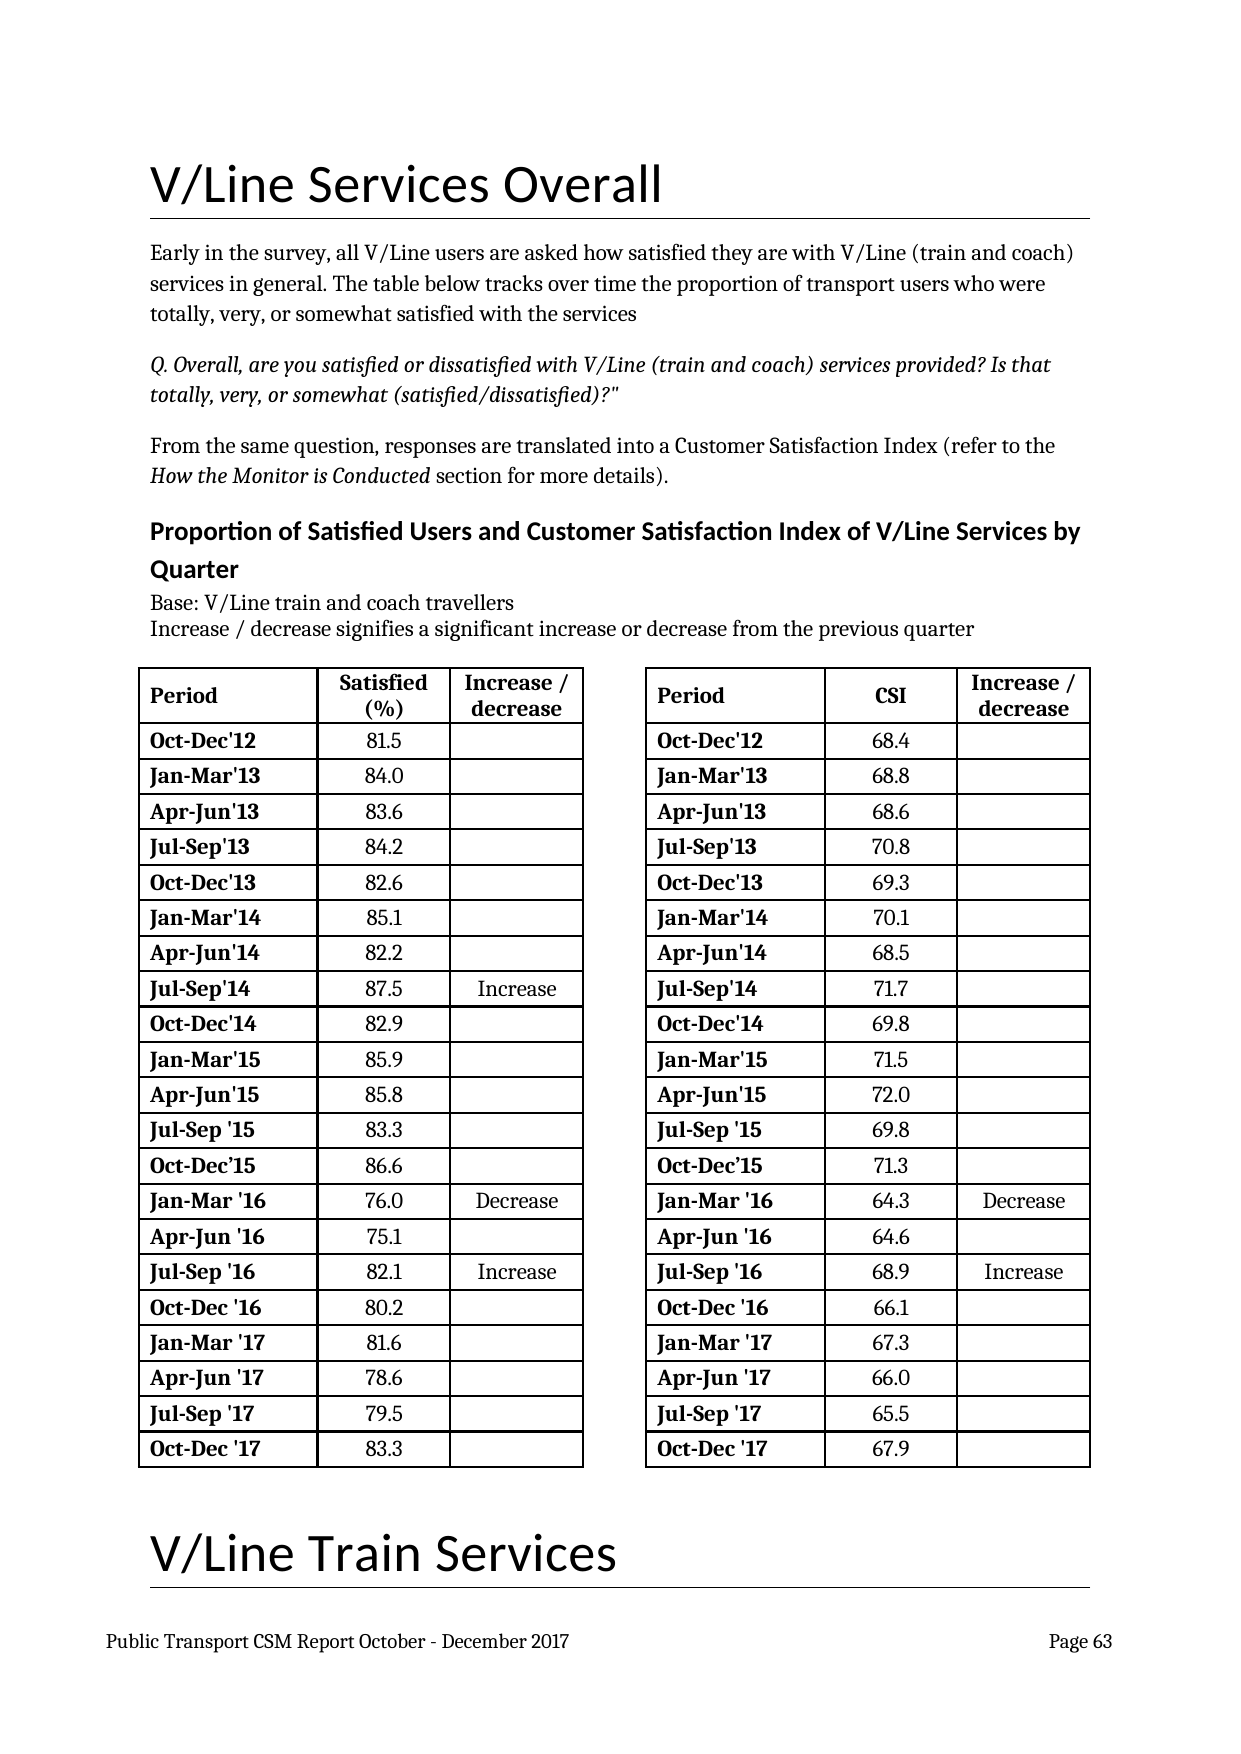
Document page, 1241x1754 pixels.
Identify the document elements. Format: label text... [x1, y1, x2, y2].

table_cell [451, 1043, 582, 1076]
text Q. Overall, are you satisfied or dissatisfied with V/Line (train and coach) services provided? Is that totally, very, or somewhat (satisfied/dissatisfied)?" [150, 352, 1090, 408]
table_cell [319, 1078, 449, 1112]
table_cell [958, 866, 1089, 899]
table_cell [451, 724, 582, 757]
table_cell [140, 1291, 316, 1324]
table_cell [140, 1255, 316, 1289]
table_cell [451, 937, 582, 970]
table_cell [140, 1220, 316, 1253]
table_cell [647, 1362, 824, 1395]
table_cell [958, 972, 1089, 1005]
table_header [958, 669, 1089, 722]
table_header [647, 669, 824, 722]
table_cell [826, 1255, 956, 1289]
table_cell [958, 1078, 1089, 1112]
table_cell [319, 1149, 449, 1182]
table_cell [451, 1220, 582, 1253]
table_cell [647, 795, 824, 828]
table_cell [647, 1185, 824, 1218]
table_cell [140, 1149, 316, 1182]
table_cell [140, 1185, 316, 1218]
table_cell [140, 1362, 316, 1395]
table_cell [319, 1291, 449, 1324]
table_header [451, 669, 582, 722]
title V/Line Train Services [150, 1519, 1090, 1587]
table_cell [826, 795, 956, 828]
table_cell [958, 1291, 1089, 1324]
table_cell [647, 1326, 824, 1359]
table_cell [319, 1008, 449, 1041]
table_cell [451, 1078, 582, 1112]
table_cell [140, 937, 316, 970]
subtitle Proportion of Satisfied Users and Customer Satisfaction Index of V/Line Services by Quarter [150, 514, 1090, 585]
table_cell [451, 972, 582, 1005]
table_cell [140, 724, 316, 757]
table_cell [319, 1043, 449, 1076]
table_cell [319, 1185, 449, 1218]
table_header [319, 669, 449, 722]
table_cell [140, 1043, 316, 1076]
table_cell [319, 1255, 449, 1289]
text Early in the survey, all V/Line users are asked how satisfied they are with V/Line (train and coach) services in general. The table below tracks over time the proportion of transport users who were totally, very, or somewhat satisfied with the services [150, 240, 1090, 327]
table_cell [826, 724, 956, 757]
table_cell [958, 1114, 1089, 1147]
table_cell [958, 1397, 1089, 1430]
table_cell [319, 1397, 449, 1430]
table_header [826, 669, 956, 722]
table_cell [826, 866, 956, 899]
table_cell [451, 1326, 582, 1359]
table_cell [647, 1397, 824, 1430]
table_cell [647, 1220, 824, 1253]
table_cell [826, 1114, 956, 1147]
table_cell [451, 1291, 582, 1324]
text Increase / decrease signifies a significant increase or decrease from the previous quarter [150, 616, 1090, 643]
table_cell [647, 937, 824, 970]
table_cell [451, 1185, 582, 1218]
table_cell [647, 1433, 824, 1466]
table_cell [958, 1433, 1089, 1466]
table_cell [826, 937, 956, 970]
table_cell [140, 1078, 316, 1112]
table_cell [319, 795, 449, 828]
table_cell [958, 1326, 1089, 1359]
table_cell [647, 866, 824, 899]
title V/Line Services Overall [150, 150, 1090, 218]
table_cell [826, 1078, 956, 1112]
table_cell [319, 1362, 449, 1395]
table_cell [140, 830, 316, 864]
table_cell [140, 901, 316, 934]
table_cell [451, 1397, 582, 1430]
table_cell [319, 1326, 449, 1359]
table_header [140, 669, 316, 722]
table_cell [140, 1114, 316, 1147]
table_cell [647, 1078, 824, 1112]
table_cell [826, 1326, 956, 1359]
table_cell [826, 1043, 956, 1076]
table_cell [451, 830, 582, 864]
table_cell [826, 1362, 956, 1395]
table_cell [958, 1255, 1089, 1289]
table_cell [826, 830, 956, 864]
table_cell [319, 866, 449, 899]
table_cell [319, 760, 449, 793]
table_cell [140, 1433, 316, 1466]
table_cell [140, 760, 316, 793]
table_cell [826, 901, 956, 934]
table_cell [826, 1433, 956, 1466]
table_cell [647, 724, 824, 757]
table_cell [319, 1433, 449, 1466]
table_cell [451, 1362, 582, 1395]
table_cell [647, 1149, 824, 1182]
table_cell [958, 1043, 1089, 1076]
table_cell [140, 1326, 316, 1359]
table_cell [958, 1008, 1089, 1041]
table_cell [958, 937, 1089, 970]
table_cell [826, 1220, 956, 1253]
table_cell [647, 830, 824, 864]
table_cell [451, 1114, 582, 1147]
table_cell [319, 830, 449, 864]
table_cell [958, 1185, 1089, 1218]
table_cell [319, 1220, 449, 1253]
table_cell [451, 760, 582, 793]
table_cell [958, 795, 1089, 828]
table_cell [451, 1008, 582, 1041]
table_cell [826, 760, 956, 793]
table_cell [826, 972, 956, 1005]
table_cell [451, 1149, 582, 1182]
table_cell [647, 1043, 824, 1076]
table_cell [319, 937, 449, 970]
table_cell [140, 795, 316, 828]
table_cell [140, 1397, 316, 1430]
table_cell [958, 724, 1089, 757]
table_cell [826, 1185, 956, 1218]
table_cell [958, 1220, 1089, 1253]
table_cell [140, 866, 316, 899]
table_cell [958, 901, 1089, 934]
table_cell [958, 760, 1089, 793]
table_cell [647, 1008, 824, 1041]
text From the same question, responses are translated into a Customer Satisfaction Index (refer to the How the Monitor is Conducted section for more details). [150, 433, 1090, 489]
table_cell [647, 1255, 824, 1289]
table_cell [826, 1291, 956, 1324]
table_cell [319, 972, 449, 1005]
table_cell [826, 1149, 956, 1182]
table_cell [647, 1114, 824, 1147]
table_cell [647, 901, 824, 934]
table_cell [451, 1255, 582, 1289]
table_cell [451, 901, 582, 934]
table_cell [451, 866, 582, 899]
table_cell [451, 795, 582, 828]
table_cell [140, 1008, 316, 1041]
text Base: V/Line train and coach travellers [150, 590, 1090, 616]
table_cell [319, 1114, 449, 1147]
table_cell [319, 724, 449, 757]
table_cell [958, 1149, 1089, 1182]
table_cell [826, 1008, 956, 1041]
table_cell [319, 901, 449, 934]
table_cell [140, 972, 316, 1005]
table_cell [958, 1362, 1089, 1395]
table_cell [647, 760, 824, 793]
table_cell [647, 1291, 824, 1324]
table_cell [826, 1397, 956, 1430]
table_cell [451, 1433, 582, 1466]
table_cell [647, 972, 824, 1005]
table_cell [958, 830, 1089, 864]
